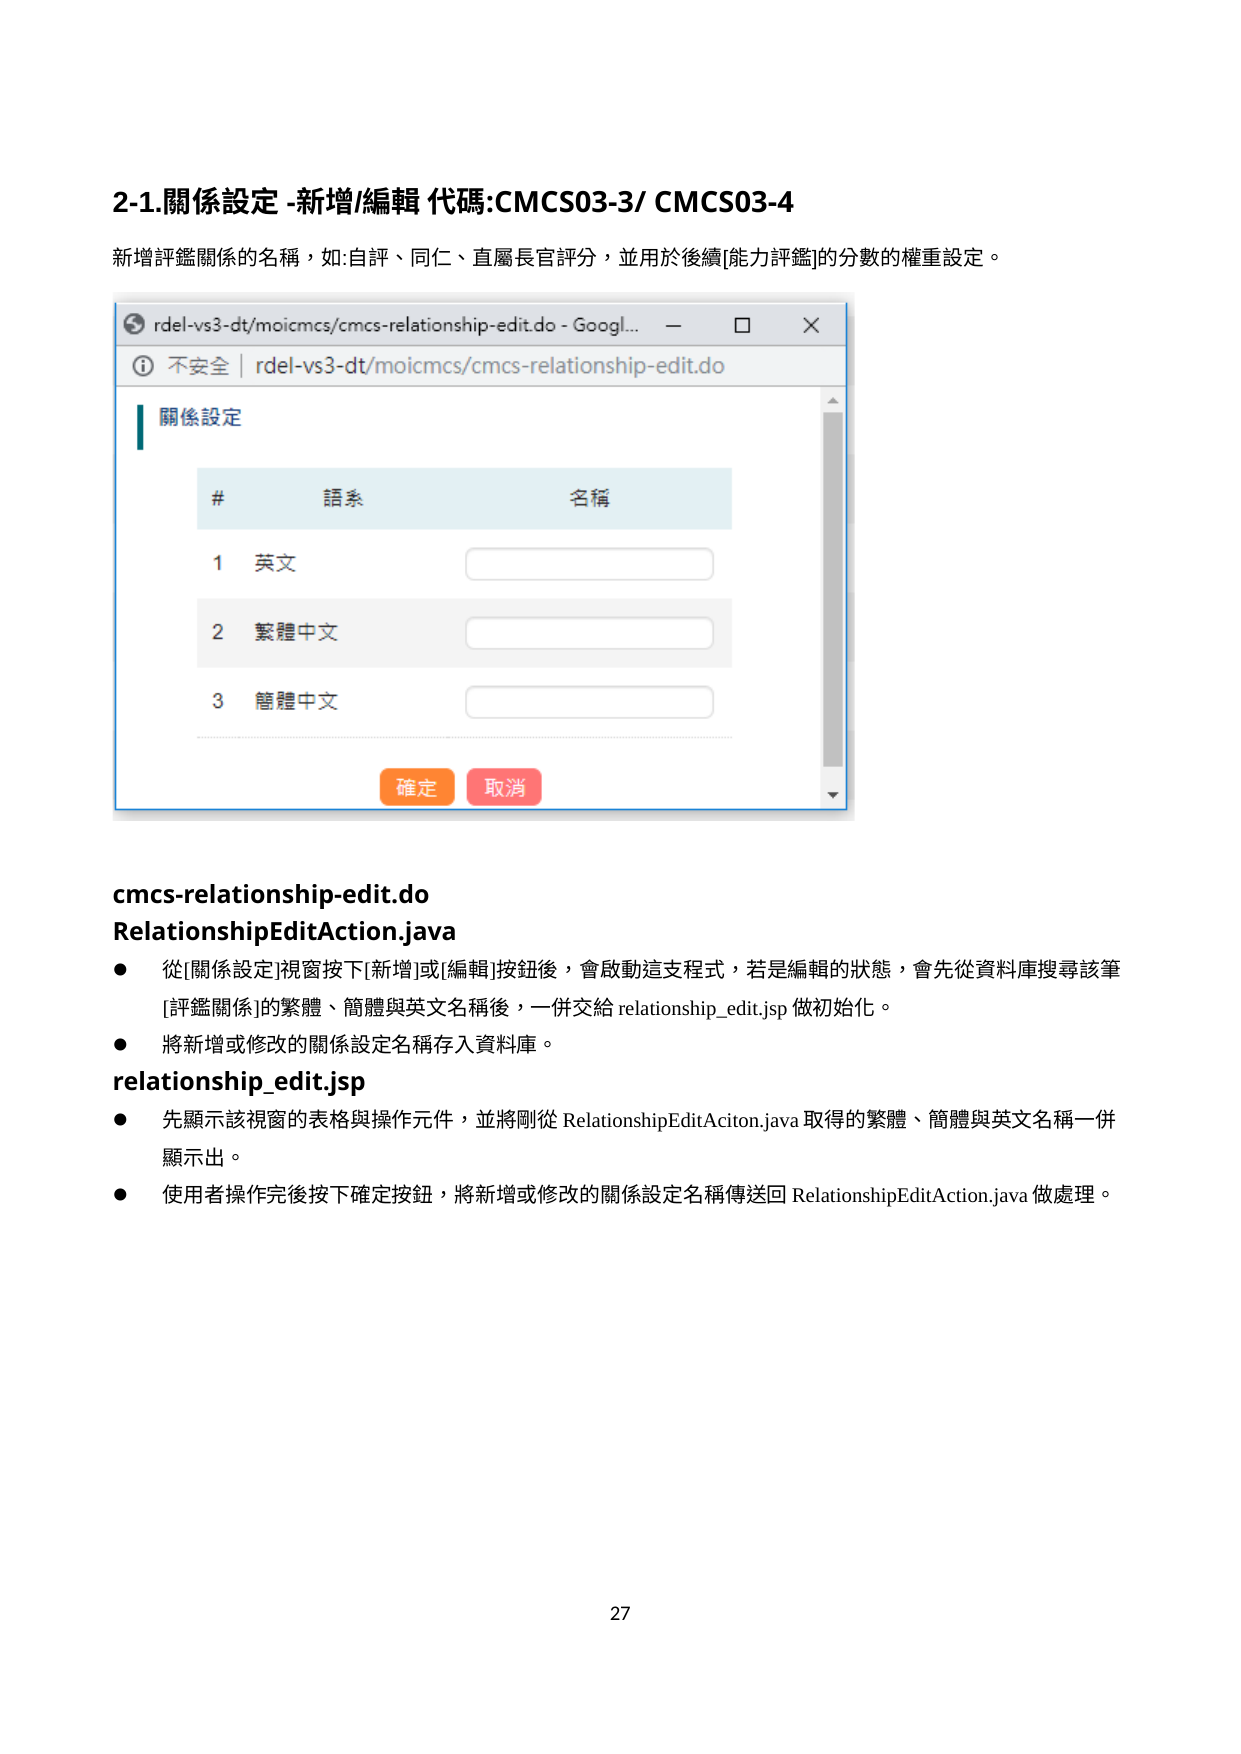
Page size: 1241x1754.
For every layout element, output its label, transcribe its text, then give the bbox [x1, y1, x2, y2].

picture [112, 292, 855, 821]
subtitle relationship_edit.jsp [112, 1062, 1128, 1100]
list 從[關係設定]視窗按下[新增]或[編輯]按鈕後，會啟動這支程式，若是編輯的狀態，會先從資料庫搜尋該筆[評鑑關係]的繁體、簡體與英文名稱後，一併交給relationship_edit.jsp做初始化。 [112, 950, 1128, 1025]
subtitle 2-1.關係設定 -新增/編輯 代碼:CMCS03-3/ CMCS03-4 [112, 162, 1128, 237]
list 使用者操作完後按下確定按鈕，將新增或修改的關係設定名稱傳送回RelationshipEditAction.java做處理。 [112, 1175, 1128, 1212]
list 先顯示該視窗的表格與操作元件，並將剛從RelationshipEditAciton.java取得的繁體、簡體與英文名稱一併顯示出。 [112, 1100, 1128, 1175]
list 將新增或修改的關係設定名稱存入資料庫。 [112, 1025, 1128, 1062]
subtitle RelationshipEditAction.java [112, 912, 1128, 950]
text 新增評鑑關係的名稱，如:自評、同仁、直屬長官評分，並用於後續[能力評鑑]的分數的權重設定。 [112, 237, 1128, 275]
subtitle cmcs-relationship-edit.do [112, 875, 1128, 912]
